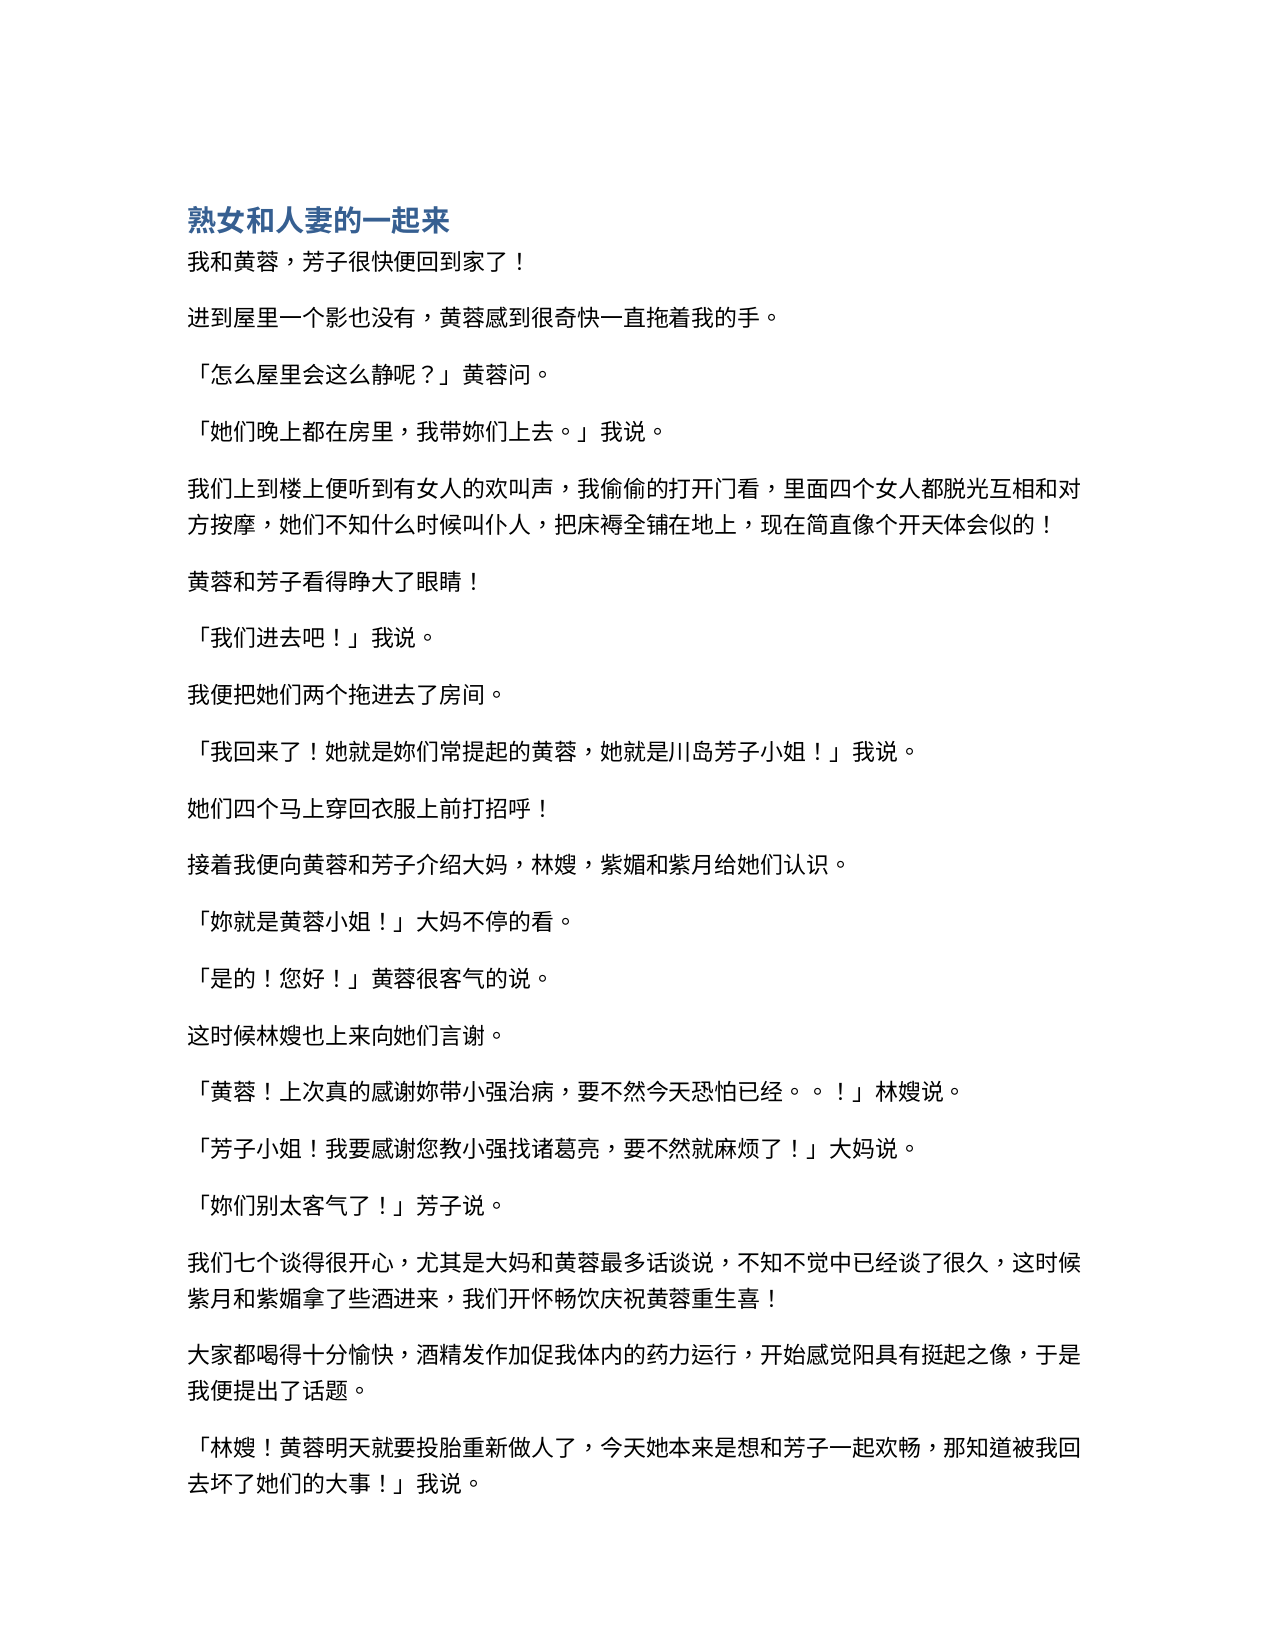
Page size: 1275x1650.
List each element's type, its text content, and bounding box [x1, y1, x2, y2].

text 「黄蓉！上次真的感谢妳带小强治病，要不然今天恐怕已经。。！」林嫂说。 [187, 1076, 1087, 1108]
text 「妳们别太客气了！」芳子说。 [187, 1190, 1087, 1221]
text 「是的！您好！」黄蓉很客气的说。 [187, 963, 1087, 994]
text 「怎么屋里会这么静呢？」黄蓉问。 [187, 359, 1087, 390]
text 她们四个马上穿回衣服上前打招呼！ [187, 792, 1087, 824]
text 我和黄蓉，芳子很快便回到家了！ [187, 246, 1087, 277]
subtitle 熟女和人妻的一起来 [187, 200, 1087, 240]
text 「芳子小姐！我要感谢您教小强找诸葛亮，要不然就麻烦了！」大妈说。 [187, 1133, 1087, 1164]
text 这时候林嫂也上来向她们言谢。 [187, 1019, 1087, 1051]
text 「林嫂！黄蓉明天就要投胎重新做人了，今天她本来是想和芳子一起欢畅，那知道被我回去坏了她们的大事！」我说。 [187, 1432, 1087, 1499]
text 黄蓉和芳子看得睁大了眼睛！ [187, 565, 1087, 597]
text 我们七个谈得很开心，尤其是大妈和黄蓉最多话谈说，不知不觉中已经谈了很久，这时候紫月和紫媚拿了些酒进来，我们开怀畅饮庆祝黄蓉重生喜！ [187, 1247, 1087, 1314]
text 进到屋里一个影也没有，黄蓉感到很奇快一直拖着我的手。 [187, 302, 1087, 334]
text 「妳就是黄蓉小姐！」大妈不停的看。 [187, 906, 1087, 937]
text 大家都喝得十分愉快，酒精发作加促我体内的药力运行，开始感觉阳具有挺起之像，于是我便提出了话题。 [187, 1339, 1087, 1407]
text 「我们进去吧！」我说。 [187, 622, 1087, 653]
text 接着我便向黄蓉和芳子介绍大妈，林嫂，紫媚和紫月给她们认识。 [187, 849, 1087, 881]
text 「我回来了！她就是妳们常提起的黄蓉，她就是川岛芳子小姐！」我说。 [187, 736, 1087, 767]
text 我便把她们两个拖进去了房间。 [187, 679, 1087, 710]
text 我们上到楼上便听到有女人的欢叫声，我偷偷的打开门看，里面四个女人都脱光互相和对方按摩，她们不知什么时候叫仆人，把床褥全铺在地上，现在简直像个开天体会似的！ [187, 473, 1087, 540]
text 「她们晚上都在房里，我带妳们上去。」我说。 [187, 416, 1087, 447]
